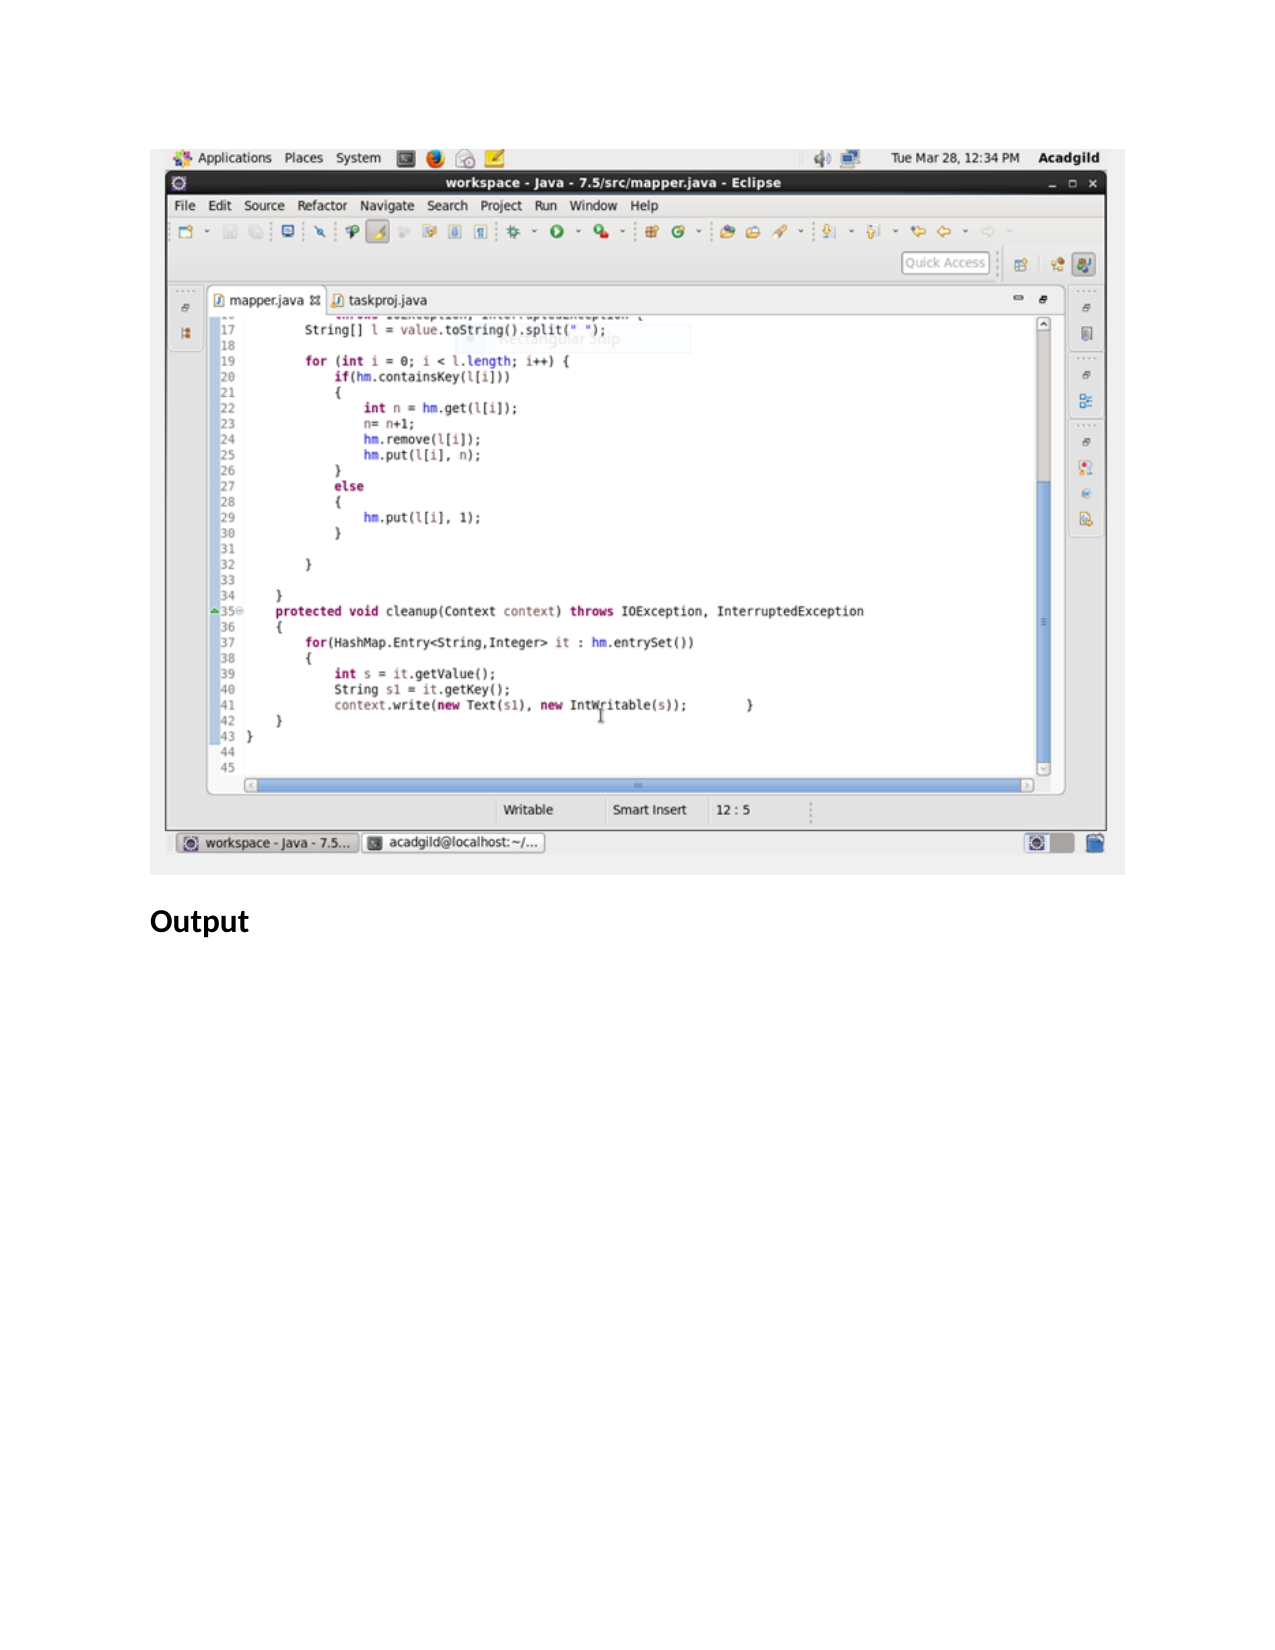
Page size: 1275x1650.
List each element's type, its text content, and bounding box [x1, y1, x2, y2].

text Output [150, 900, 1125, 941]
picture [150, 149, 1125, 875]
